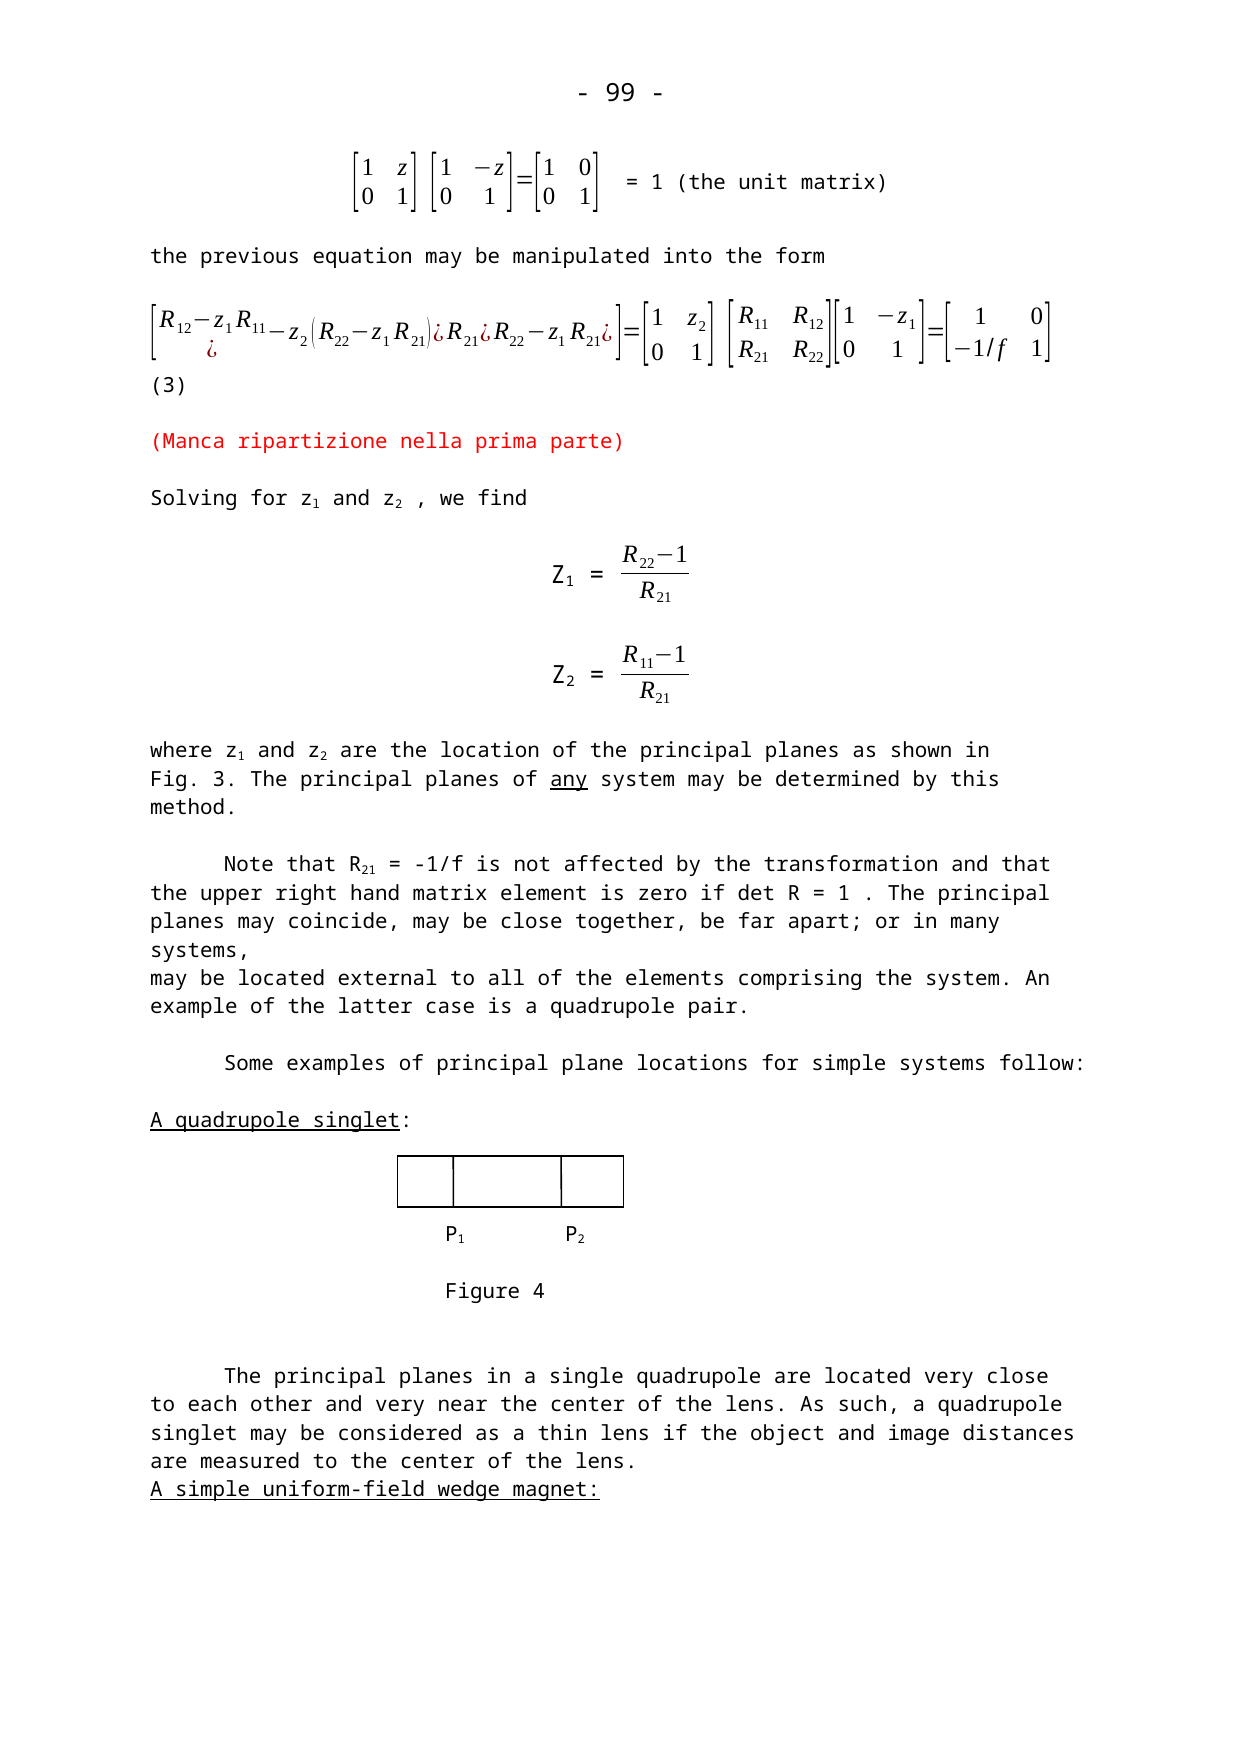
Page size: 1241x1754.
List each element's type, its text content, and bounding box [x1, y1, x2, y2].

text are measured to the center of the lens. [150, 1446, 1090, 1474]
text The principal planes in a single quadrupole are located very close [150, 1361, 1090, 1389]
text Figure 4 [150, 1276, 1090, 1304]
text planes may coincide, may be close together, be far apart; or in many systems, [150, 906, 1090, 963]
text Fig. 3. The principal planes of any system may be determined by this method. [150, 764, 1090, 821]
text A simple uniform-field wedge magnet: [150, 1474, 1090, 1503]
text the previous equation may be manipulated into the form [150, 242, 1090, 270]
text = 1 (the unit matrix) [150, 150, 1090, 213]
text Z2 = [150, 641, 1090, 707]
text to each other and very near the center of the lens. As such, a quadrupole [150, 1389, 1090, 1418]
text (Manca ripartizione nella prima parte) [150, 427, 1090, 455]
text (3) [150, 298, 1090, 398]
text P1 P2 [150, 1219, 1090, 1247]
text example of the latter case is a quadrupole pair. [150, 992, 1090, 1020]
text where z1 and z2 are the location of the principal planes as shown in [150, 736, 1090, 764]
text singlet may be considered as a thin lens if the object and image distances [150, 1418, 1090, 1446]
text Some examples of principal plane locations for simple systems follow: [150, 1048, 1090, 1077]
text may be located external to all of the elements comprising the system. An [150, 963, 1090, 992]
text A quadrupole singlet: [150, 1105, 1090, 1134]
text Z1 = [150, 540, 1090, 607]
text Solving for zl and z2 , we find [150, 483, 1090, 512]
text Note that R21 = -1/f is not affected by the transformation and that the upper right hand matrix element is zero if det R = 1 . The principal [150, 849, 1090, 906]
